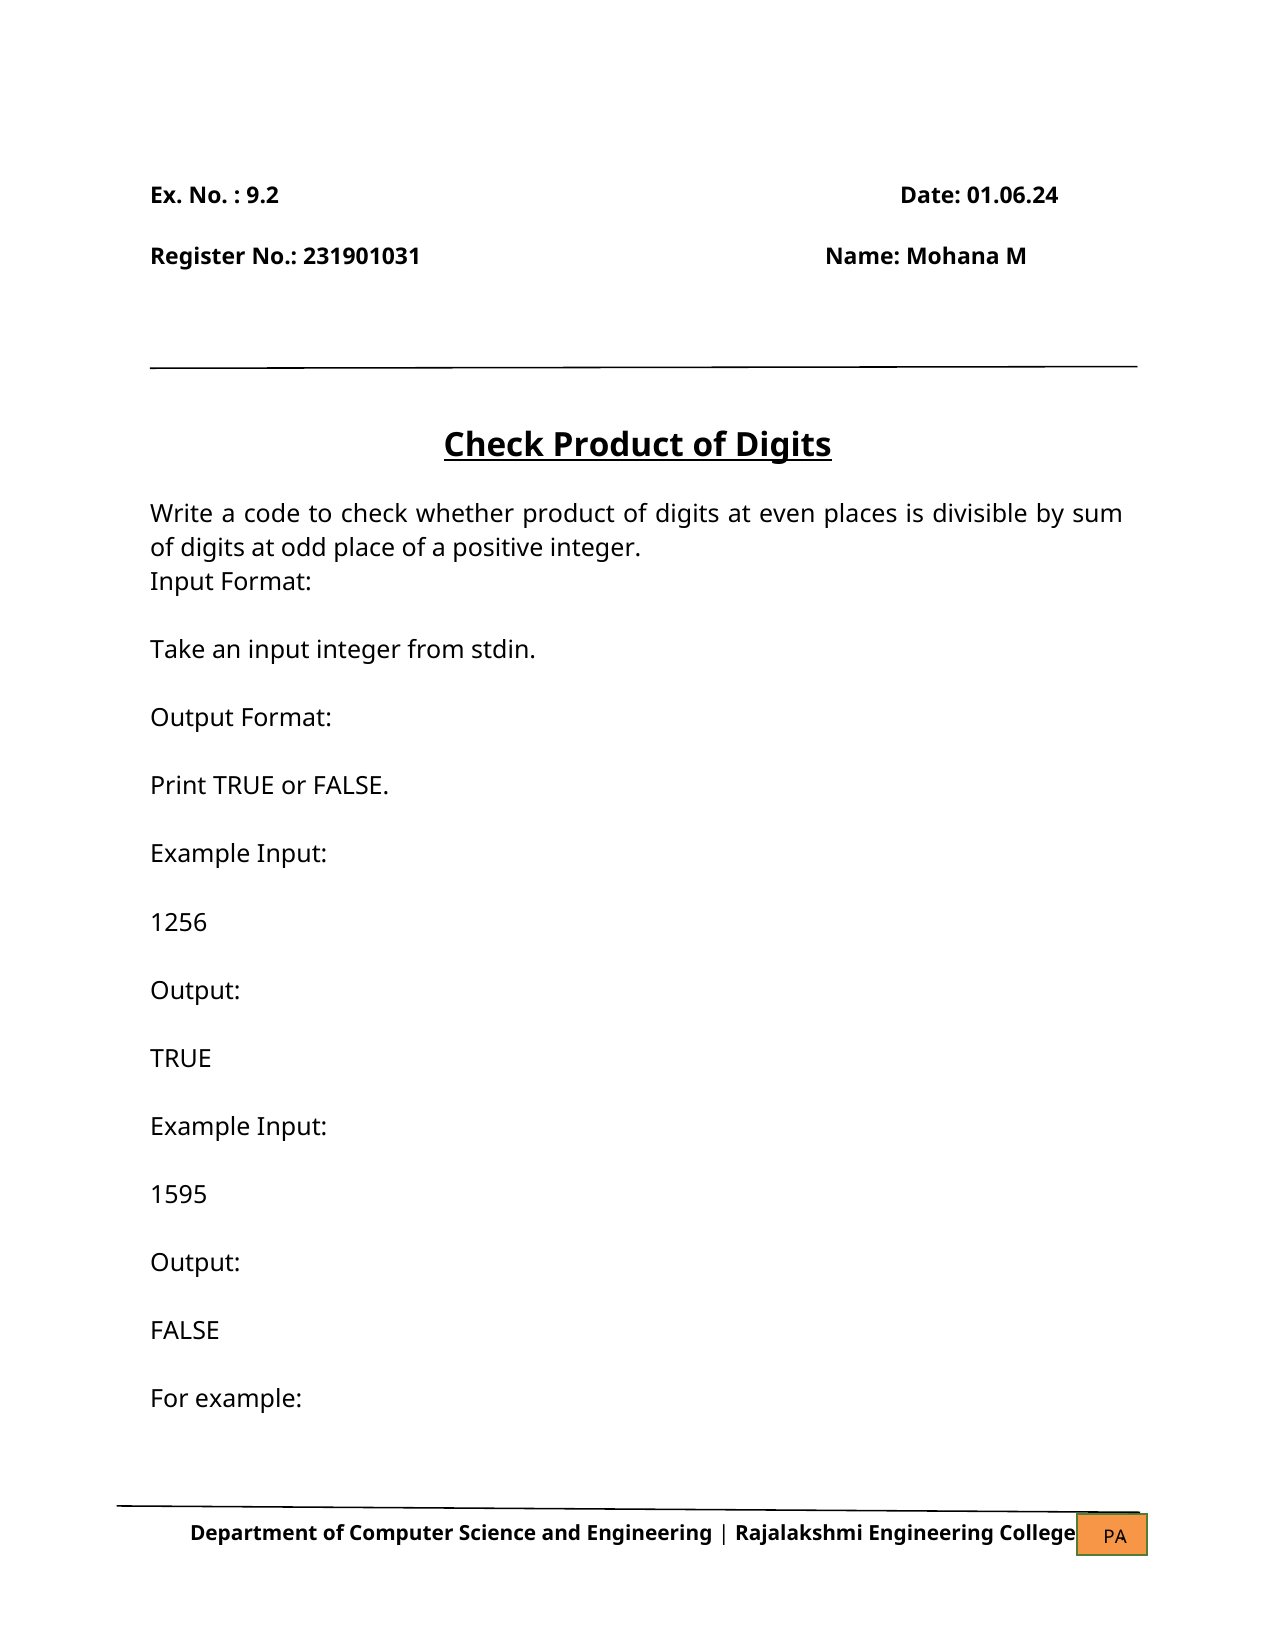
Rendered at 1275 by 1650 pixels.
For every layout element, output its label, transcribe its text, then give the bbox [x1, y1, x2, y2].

text Output: [150, 972, 1125, 1006]
text Print TRUE or FALSE. [150, 768, 1125, 802]
text 1595 [150, 1177, 1125, 1211]
text Check Product of Digits [150, 421, 1125, 466]
text Input Format: [150, 563, 1125, 598]
text Output Format: [150, 700, 1125, 734]
text Register No.: 231901031 Name: Mohana M [150, 239, 1125, 271]
text Example Input: [150, 836, 1125, 870]
text For example: [150, 1381, 1125, 1415]
text 1256 [150, 904, 1125, 938]
text Ex. No. : 9.2 Date: 01.06.24 [150, 179, 1125, 210]
text Output: [150, 1245, 1125, 1279]
text Write a code to check whether product of digits at even places is divisible by sum of digits at odd place of a positive integer. [150, 495, 1125, 563]
text Example Input: [150, 1108, 1125, 1143]
text TRUE [150, 1040, 1125, 1074]
text FALSE [150, 1313, 1125, 1347]
text Take an input integer from stdin. [150, 632, 1125, 666]
